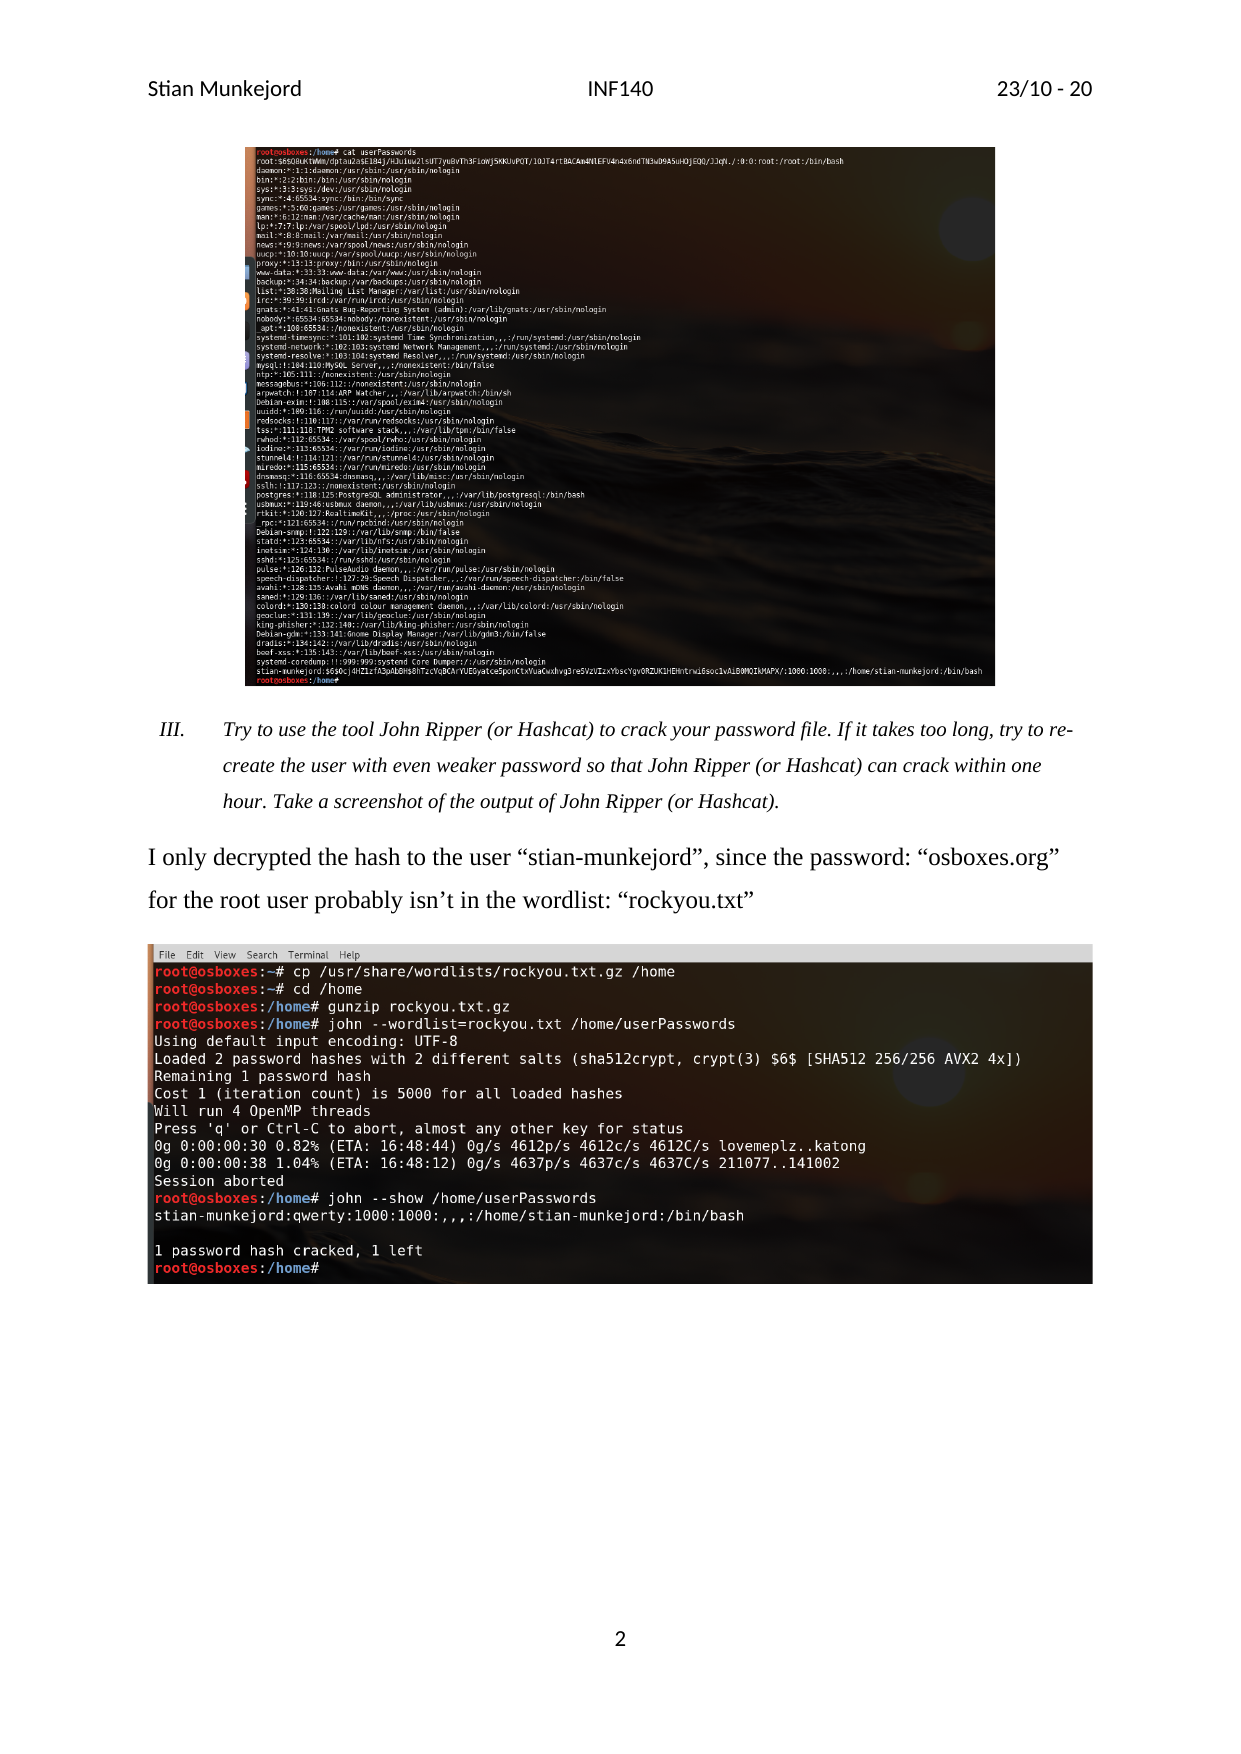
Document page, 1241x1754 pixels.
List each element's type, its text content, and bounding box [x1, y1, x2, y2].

list Try to use the tool John Ripper (or Hashcat) to crack your password file. If it takes too long, try to re-create the user with even weaker password so that John Ripper (or Hashcat) can crack within one hour. Take a screenshot of the output of John Ripper (or Hashcat). [185, 717, 1093, 813]
text I only decrypted the hash to the user “stian-munkejord”, since the password: “osboxes.org” for the root user probably isn’t in the wordlist: “rockyou.txt” [148, 842, 1093, 914]
picture [245, 147, 996, 687]
picture [147, 944, 1093, 1284]
